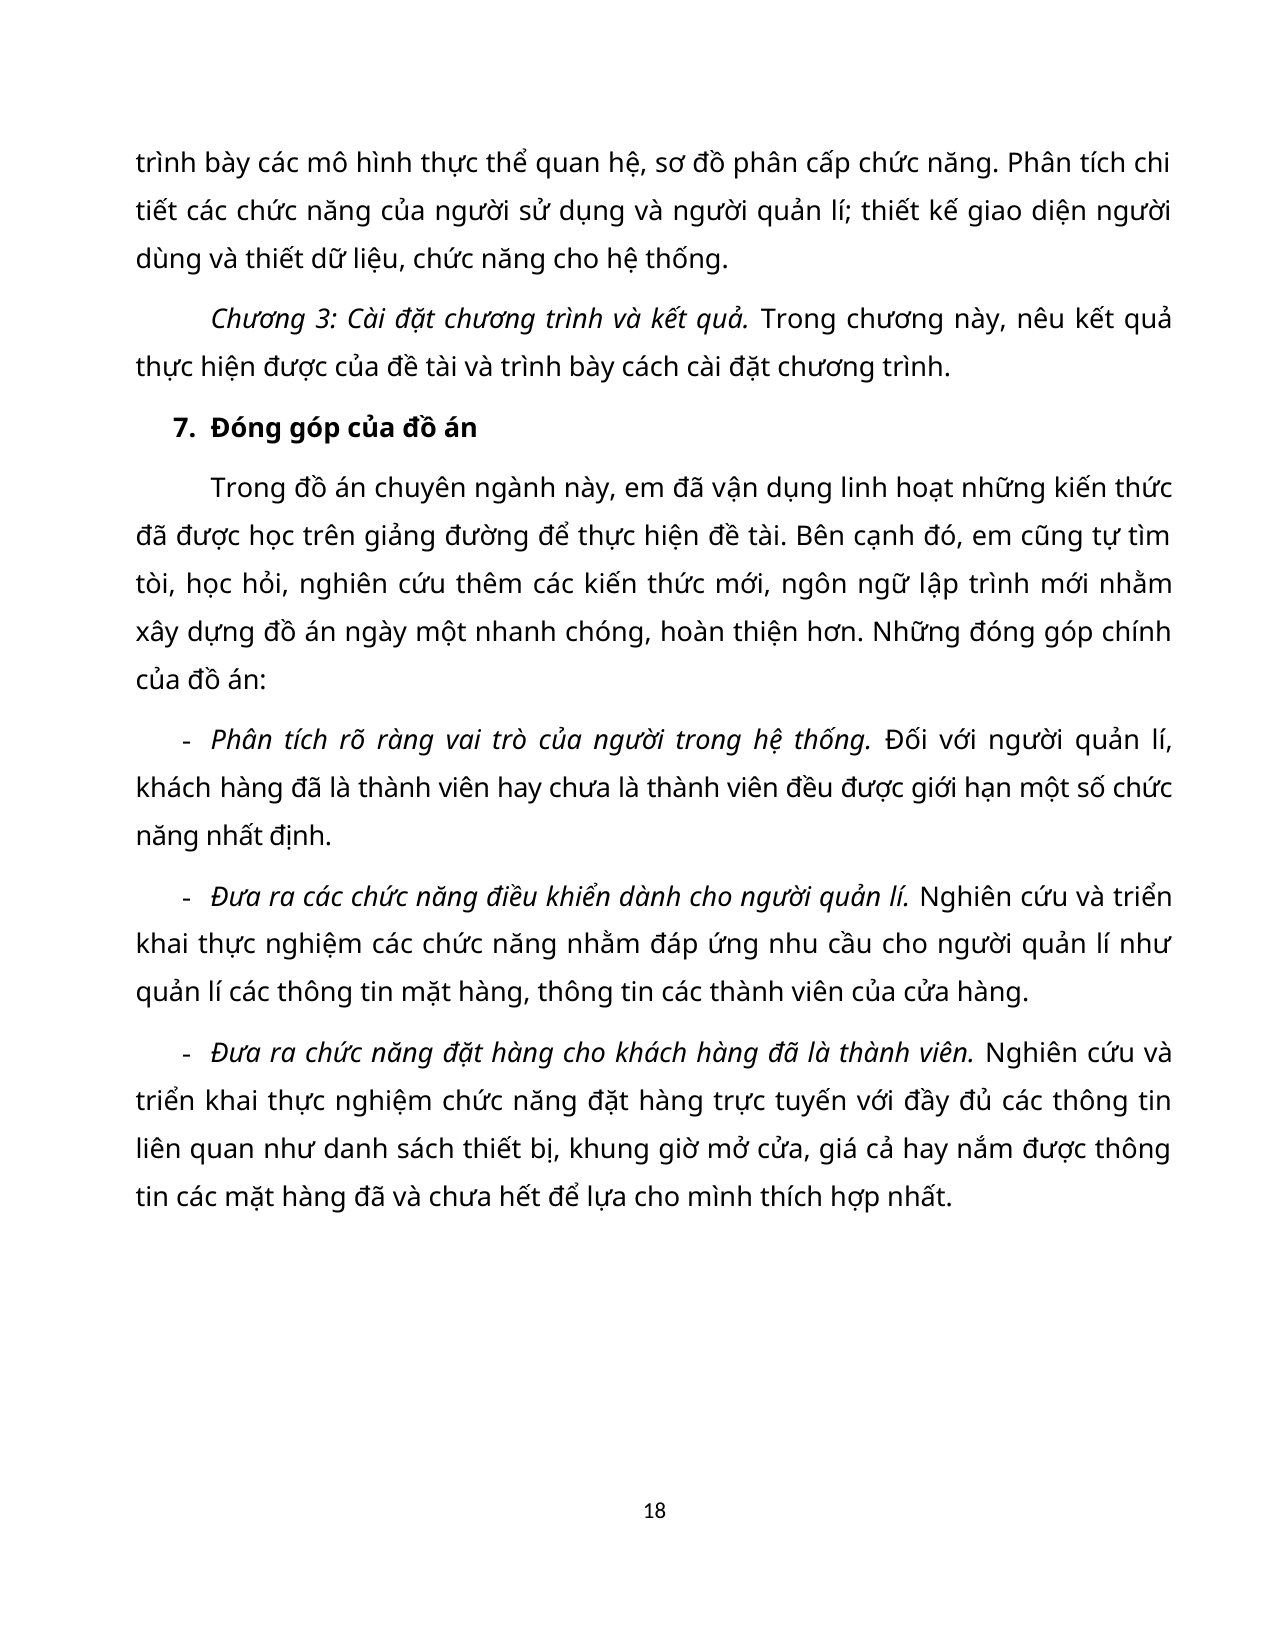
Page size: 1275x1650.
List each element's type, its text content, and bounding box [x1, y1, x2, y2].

text Trong đồ án chuyên ngành này, em đã vận dụng linh hoạt những kiến thức đã được học trên giảng đường để thực hiện đề tài. Bên cạnh đó, em cũng tự tìm tòi, học hỏi, nghiên cứu thêm các kiến thức mới, ngôn ngữ lập trình mới nhằm xây dựng đồ án ngày một nhanh chóng, hoàn thiện hơn. Những đóng góp chính của đồ án: [135, 469, 1173, 697]
list Đưa ra chức năng đặt hàng cho khách hàng đã là thành viên. Nghiên cứu và triển khai thực nghiệm chức năng đặt hàng trực tuyến với đầy đủ các thông tin liên quan như danh sách thiết bị, khung giờ mở cửa, giá cả hay nắm được thông tin các mặt hàng đã và chưa hết để lựa cho mình thích hợp nhất. [135, 1033, 1173, 1214]
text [135, 144, 1173, 276]
list Đóng góp của đồ án [173, 408, 1173, 445]
text Chương 3: Cài đặt chương trình và kết quả. Trong chương này, nêu kết quả thực hiện được của đề tài và trình bày cách cài đặt chương trình. [135, 300, 1173, 385]
list Phân tích rõ ràng vai trò của người trong hệ thống. Đối với người quản lí, khách hàng đã là thành viên hay chưa là thành viên đều được giới hạn một số chức năng nhất định. [135, 721, 1173, 853]
list Đưa ra các chức năng điều khiển dành cho người quản lí. Nghiên cứu và triển khai thực nghiệm các chức năng nhằm đáp ứng nhu cầu cho người quản lí như quản lí các thông tin mặt hàng, thông tin các thành viên của cửa hàng. [135, 877, 1173, 1010]
